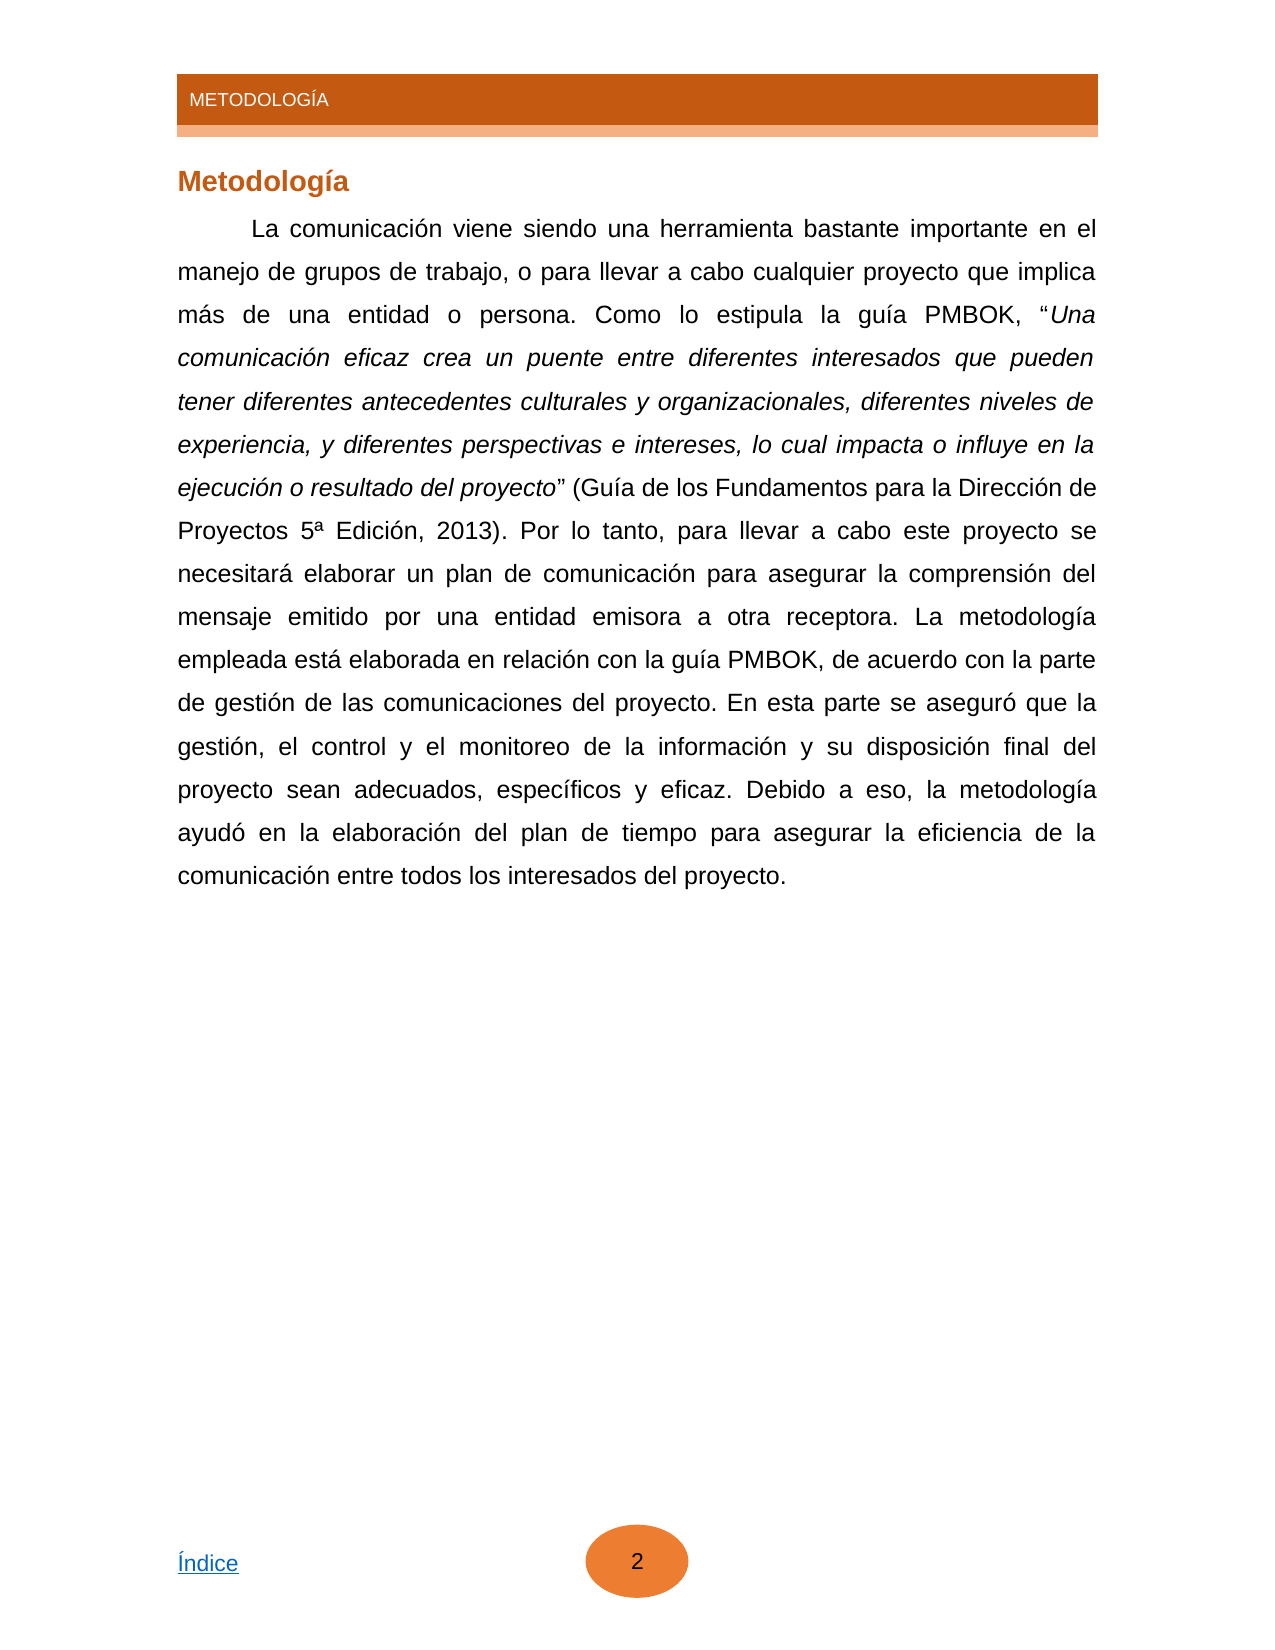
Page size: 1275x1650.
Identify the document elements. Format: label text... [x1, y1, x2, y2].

text La comunicación viene siendo una herramienta bastante importante en el manejo de grupos de trabajo, o para llevar a cabo cualquier proyecto que implica más de una entidad o persona. Como lo estipula la guía PMBOK, “Una comunicación eficaz crea un puente entre diferentes interesados que pueden tener diferentes antecedentes culturales y organizacionales, diferentes niveles de experiencia, y diferentes perspectivas e intereses, lo cual impacta o influye en la ejecución o resultado del proyecto”. Por lo tanto, para llevar a cabo este proyecto se necesitará elaborar un plan de comunicación para asegurar la comprensión del mensaje emitido por una entidad emisora a otra receptora. La metodología empleada está elaborada en relación con la guía PMBOK, de acuerdo con la parte de gestión de las comunicaciones del proyecto. En esta parte se aseguró que la gestión, el control y el monitoreo de la información y su disposición final del proyecto sean adecuados, específicos y eficaz. Debido a eso, la metodología ayudó en la elaboración del plan de tiempo para asegurar la eficiencia de la comunicación entre todos los interesados del proyecto. [177, 214, 1098, 890]
subtitle Metodología [177, 164, 1098, 197]
